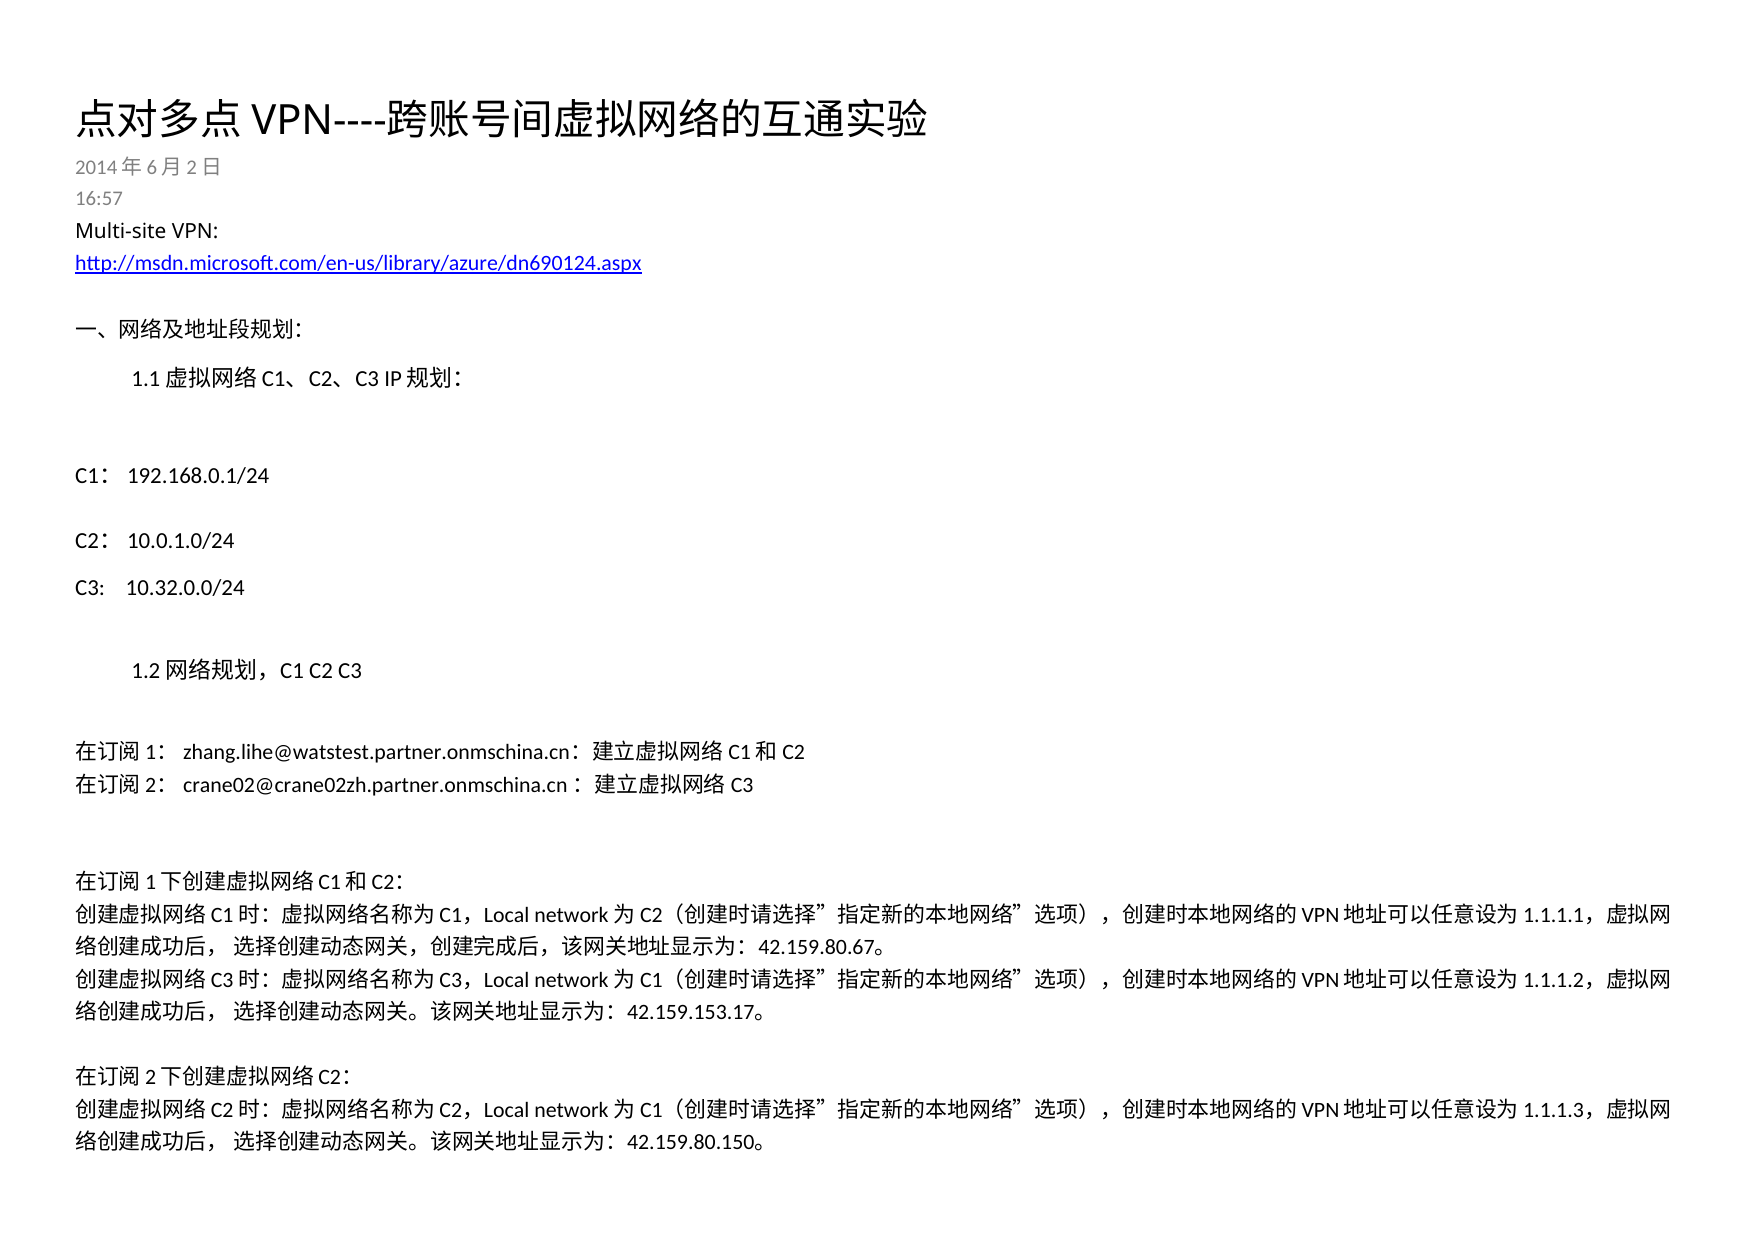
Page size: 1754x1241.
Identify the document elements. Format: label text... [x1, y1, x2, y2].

text http://msdn.microsoft.com/en-us/library/azure/dn690124.aspx [75, 246, 1679, 279]
text C2： 10.0.1.0/24 [75, 506, 1679, 571]
text 16:57 [75, 181, 1679, 214]
text 在订阅1下创建虚拟网络C1和C2： [75, 864, 1679, 896]
text 创建虚拟网络C1时：虚拟网络名称为C1，Local network 为C2（创建时请选择”指定新的本地网络”选项），创建时本地网络的VPN地址可以任意设为1.1.1.1，虚拟网络创建成功后， 选择创建动态网关，创建完成后，该网关地址显示为：42.159.80.67。 [75, 896, 1679, 961]
text C1： 192.168.0.1/24 [75, 441, 1679, 506]
text 2014年6月2日 [75, 149, 1679, 181]
text Multi-site VPN: [75, 214, 1679, 246]
text 在订阅2： crane02@crane02zh.partner.onmschina.cn ：建立虚拟网络 C3 [75, 766, 1679, 799]
text 1.1 虚拟网络C1、C2、C3 IP规划： [131, 344, 1679, 409]
text 1.2 网络规划，C1 C2 C3 [131, 636, 1679, 701]
text 一、网络及地址段规划： [75, 311, 1679, 344]
text 创建虚拟网络C3时：虚拟网络名称为C3，Local network 为C1（创建时请选择”指定新的本地网络”选项），创建时本地网络的VPN地址可以任意设为1.1.1.2，虚拟网络创建成功后， 选择创建动态网关。该网关地址显示为：42.159.153.17。 [75, 961, 1679, 1026]
text 在订阅2下创建虚拟网络C2： [75, 1059, 1679, 1091]
text 创建虚拟网络C2时：虚拟网络名称为C2，Local network 为C1（创建时请选择”指定新的本地网络”选项），创建时本地网络的VPN地址可以任意设为1.1.1.3，虚拟网络创建成功后， 选择创建动态网关。该网关地址显示为：42.159.80.150。 [75, 1091, 1679, 1156]
text 点对多点 VPN----跨账号间虚拟网络的互通实验 [75, 84, 1679, 149]
text C3: 10.32.0.0/24 [75, 571, 1679, 604]
text 在订阅1： zhang.lihe@watstest.partner.onmschina.cn：建立虚拟网络 C1和 C2 [75, 734, 1679, 766]
